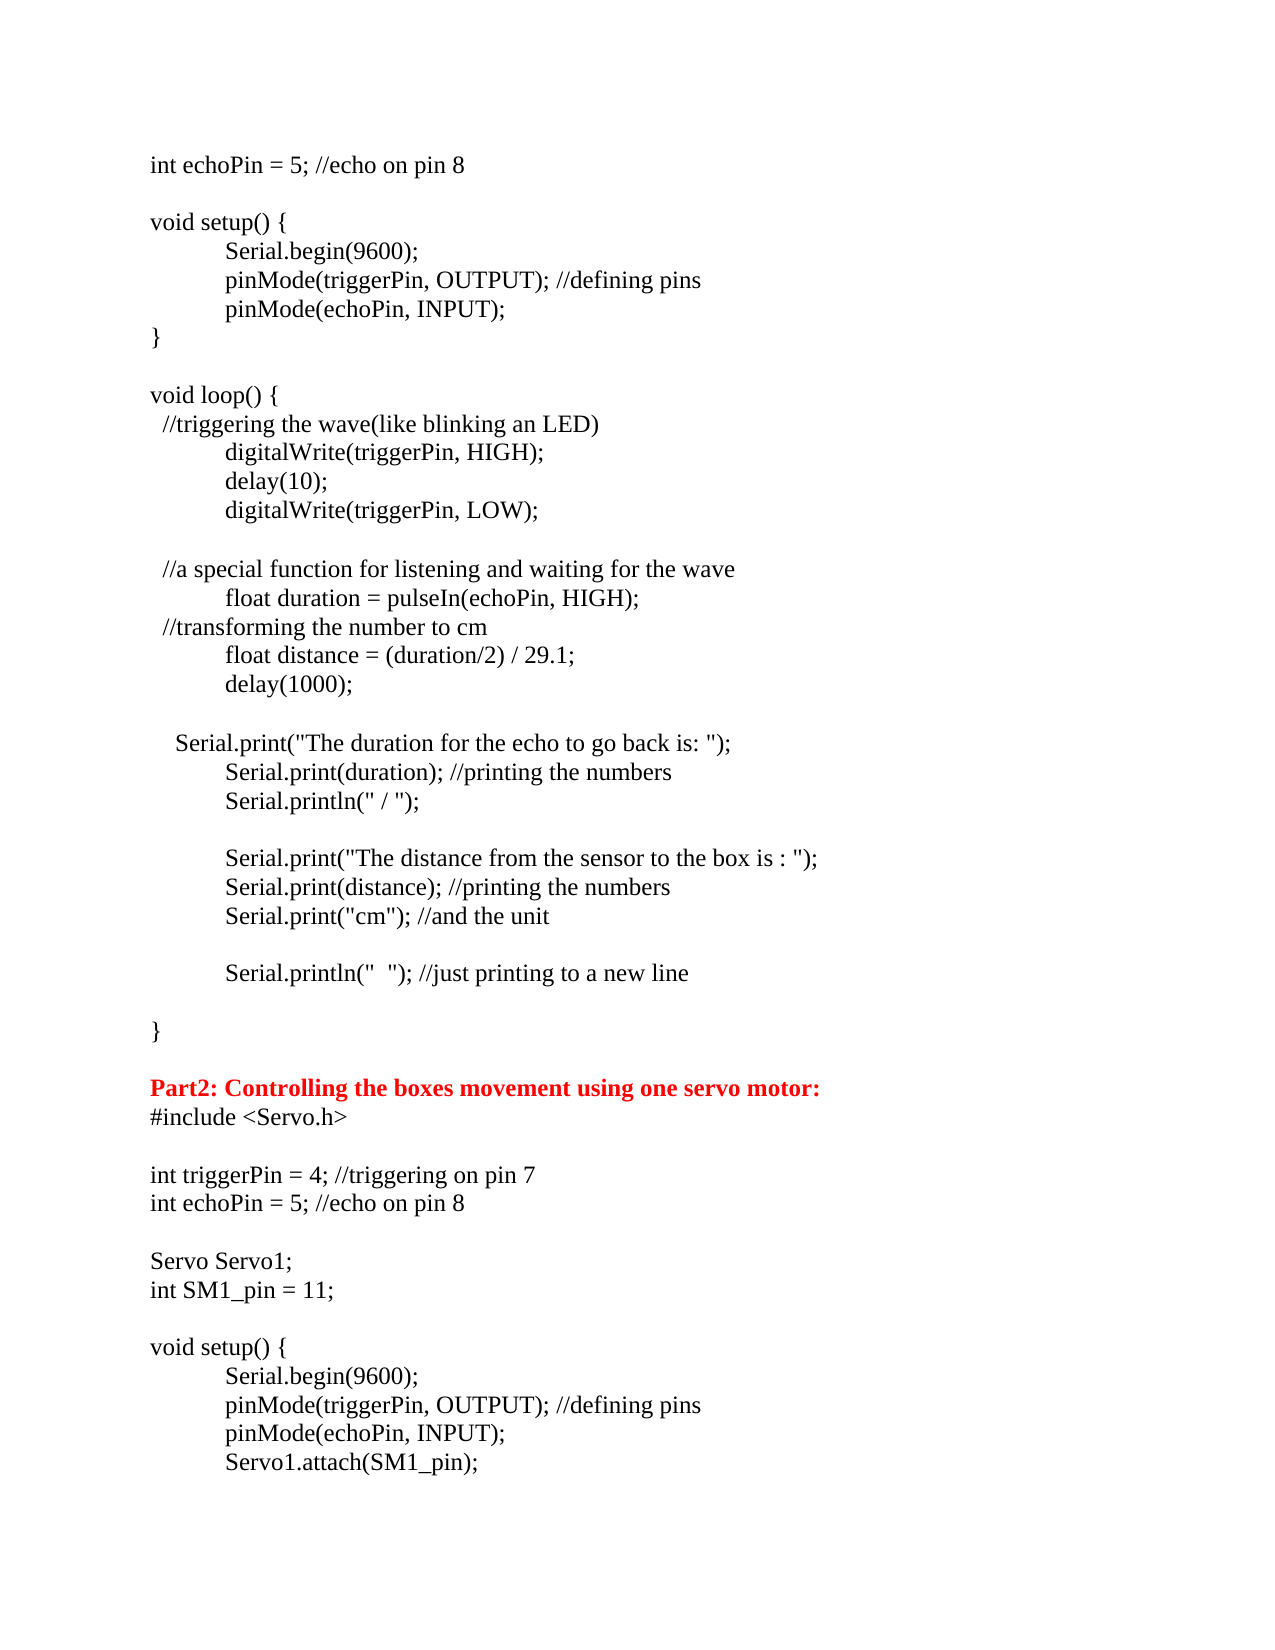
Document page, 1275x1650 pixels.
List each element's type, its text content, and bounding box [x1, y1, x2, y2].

text int echoPin = 5; //echo on pin 8 [150, 1188, 1125, 1217]
text void loop() { [150, 380, 1125, 409]
text //a special function for listening and waiting for the wave [150, 554, 1125, 583]
text } [150, 1016, 1125, 1045]
text pinMode(triggerPin, OUTPUT); //defining pins [150, 265, 1125, 294]
text Serial.println(" "); //just printing to a new line [150, 958, 1125, 987]
text delay(10); [150, 466, 1125, 495]
text float distance = (duration/2) / 29.1; [150, 641, 1125, 669]
text Serial.begin(9600); [150, 236, 1125, 265]
text int echoPin = 5; //echo on pin 8 [150, 150, 1125, 179]
text pinMode(echoPin, INPUT); [150, 1418, 1125, 1447]
text Serial.print("The distance from the sensor to the box is : "); [150, 843, 1125, 872]
text float duration = pulseIn(echoPin, HIGH); [150, 583, 1125, 612]
text //triggering the wave(like blinking an LED) [150, 409, 1125, 437]
text Servo Servo1; [150, 1246, 1125, 1275]
text //transforming the number to cm [150, 612, 1125, 641]
text Part2: Controlling the boxes movement using one servo motor: [150, 1073, 1125, 1102]
text Servo1.attach(SM1_pin); [150, 1447, 1125, 1476]
text digitalWrite(triggerPin, LOW); [150, 495, 1125, 524]
text delay(1000); [150, 669, 1125, 698]
text void setup() { [150, 1332, 1125, 1361]
text Serial.print("The duration for the echo to go back is: "); [150, 728, 1125, 757]
text digitalWrite(triggerPin, HIGH); [150, 437, 1125, 466]
text } [150, 322, 1125, 351]
text #include <Servo.h> [150, 1102, 1125, 1131]
text Serial.begin(9600); [150, 1361, 1125, 1390]
text Serial.println(" / "); [150, 786, 1125, 815]
text int triggerPin = 4; //triggering on pin 7 [150, 1160, 1125, 1188]
text Serial.print(duration); //printing the numbers [150, 757, 1125, 786]
text Serial.print(distance); //printing the numbers [150, 872, 1125, 901]
text Serial.print("cm"); //and the unit [150, 901, 1125, 930]
text int SM1_pin = 11; [150, 1275, 1125, 1303]
text void setup() { [150, 207, 1125, 236]
text pinMode(echoPin, INPUT); [150, 294, 1125, 322]
text pinMode(triggerPin, OUTPUT); //defining pins [150, 1390, 1125, 1418]
